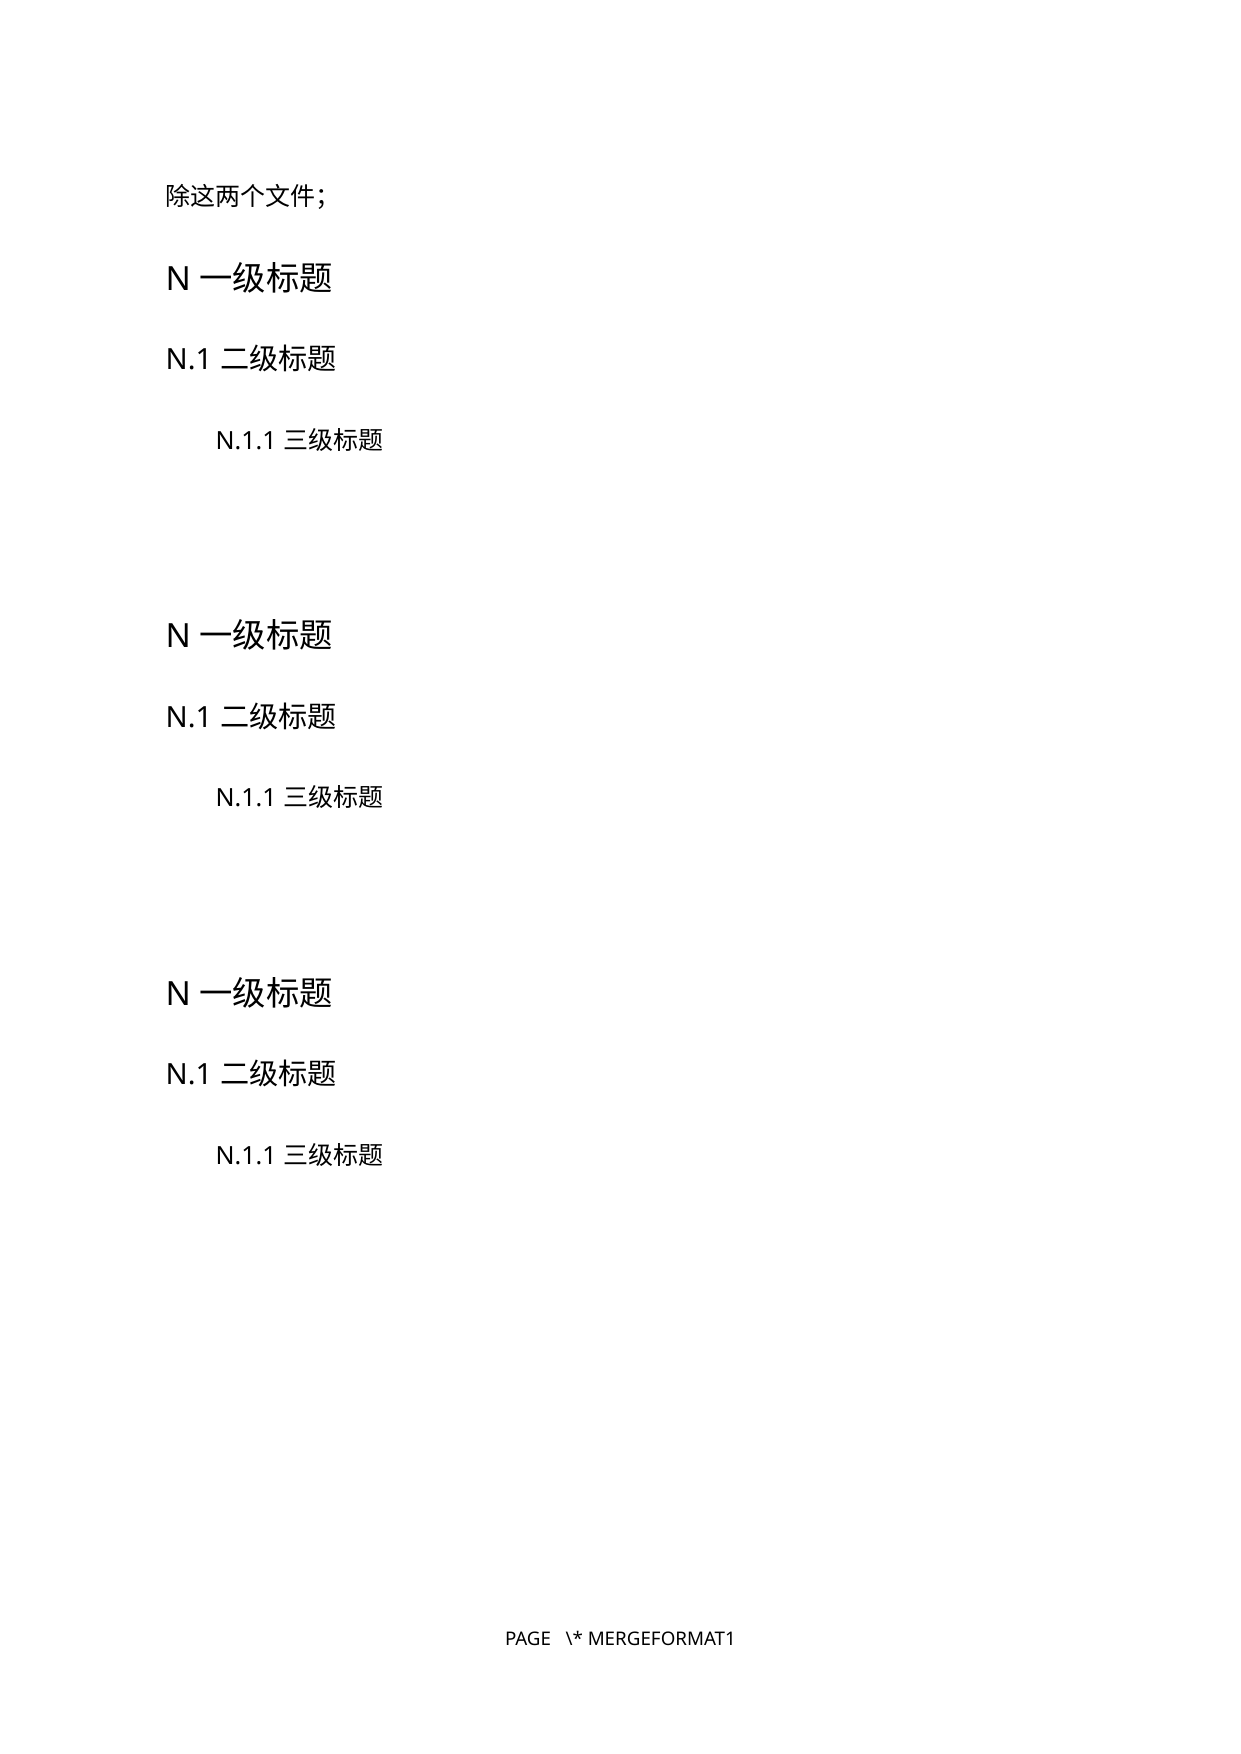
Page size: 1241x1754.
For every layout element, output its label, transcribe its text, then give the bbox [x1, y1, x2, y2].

text N.1.1 三级标题 [165, 406, 1075, 471]
text N 一级标题 [165, 601, 1075, 666]
text N.1 二级标题 [165, 1039, 1075, 1104]
text N 一级标题 [165, 243, 1075, 308]
text N 一级标题 [165, 958, 1075, 1023]
text N.1.1 三级标题 [165, 1121, 1075, 1186]
text N.1 二级标题 [165, 324, 1075, 389]
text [165, 162, 1075, 227]
text N.1 二级标题 [165, 682, 1075, 747]
text N.1.1 三级标题 [165, 763, 1075, 828]
